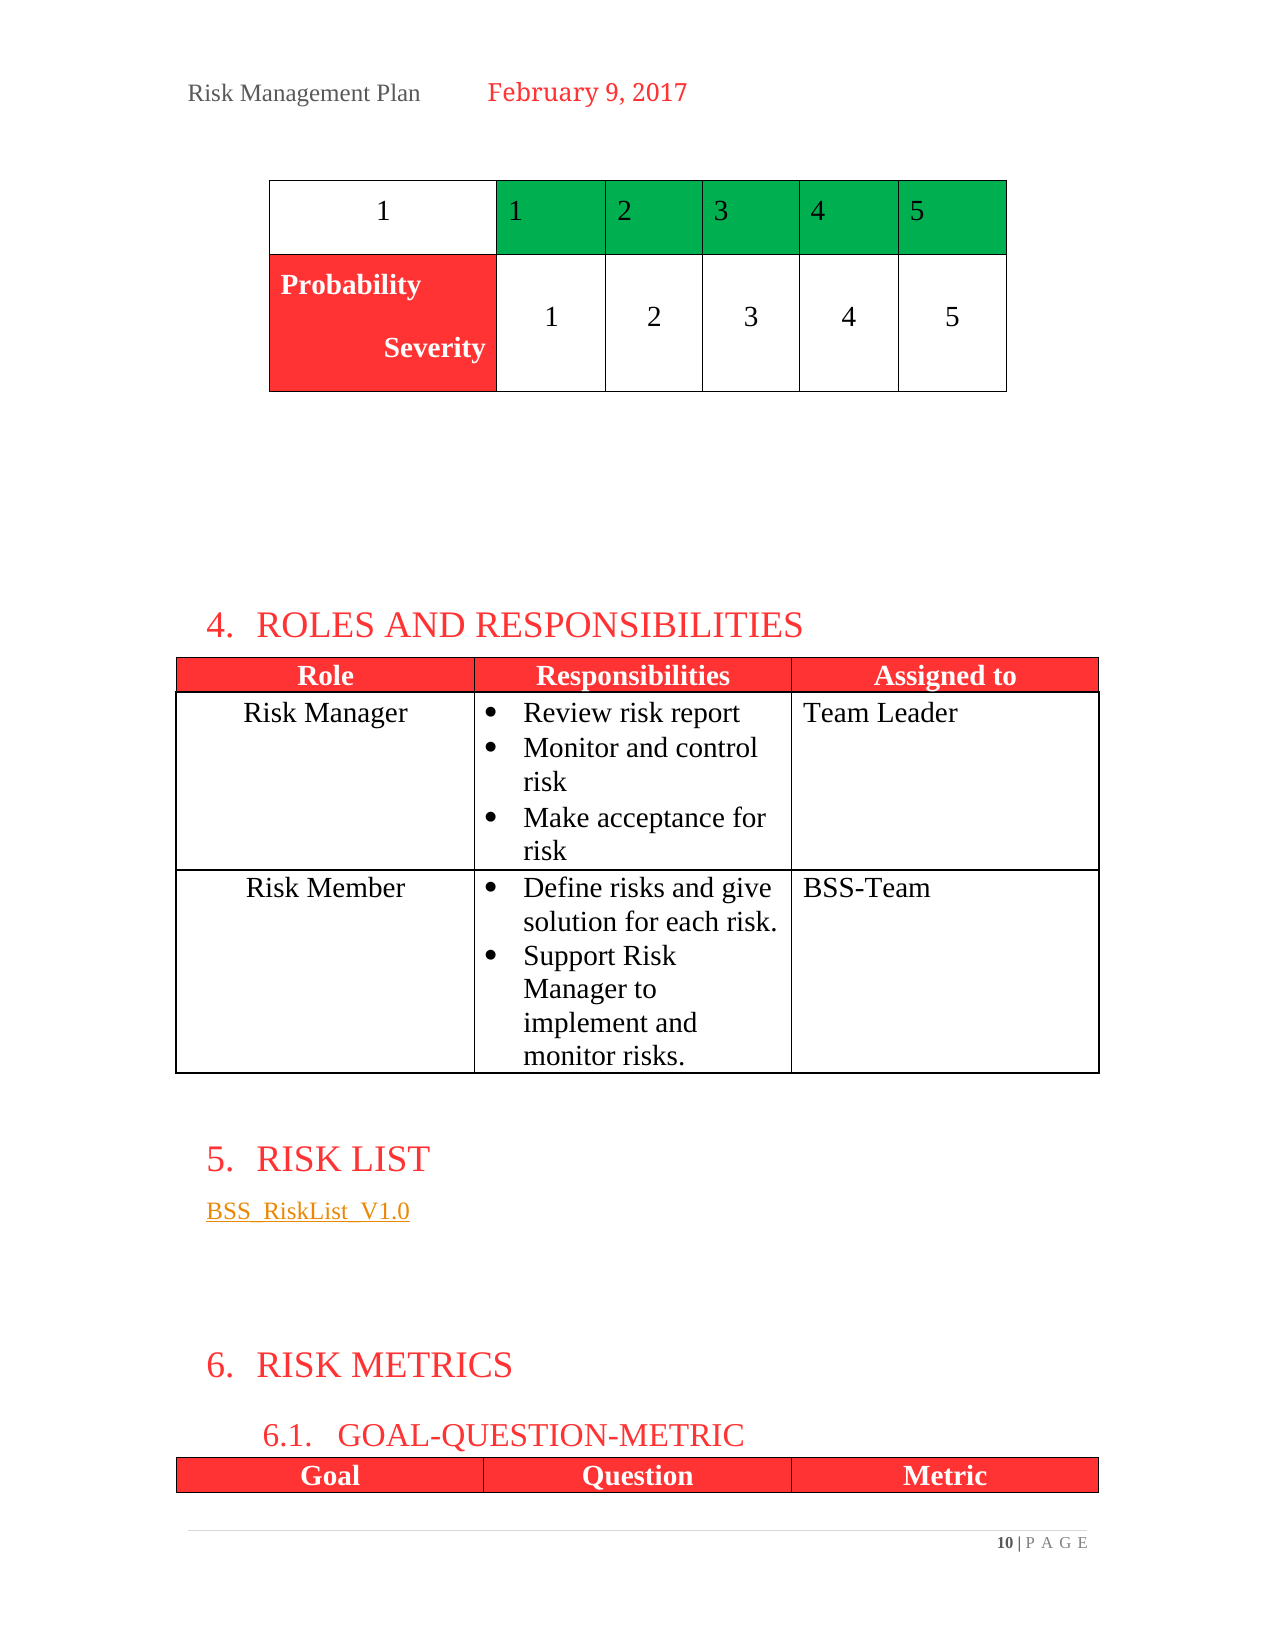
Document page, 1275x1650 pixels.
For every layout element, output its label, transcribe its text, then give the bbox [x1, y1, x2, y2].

table_header Metric [792, 1458, 1098, 1492]
text BSS_RiskList_V1.0 [206, 1196, 1087, 1225]
table_cell 5 [899, 181, 1006, 254]
table_cell Probability Severity [270, 255, 496, 391]
table_cell Team Leader [792, 693, 1098, 869]
table_cell BSS-Team [792, 871, 1098, 1072]
table_cell 4 [800, 255, 898, 391]
subtitle Goal-Question-Metric [262, 1415, 1087, 1453]
table_cell 4 [800, 181, 898, 254]
table_header Goal [177, 1458, 483, 1492]
table_cell 2 [606, 255, 702, 391]
table_cell 3 [703, 255, 799, 391]
subtitle Risk List [206, 1136, 1087, 1179]
table_header Assigned to [792, 658, 1098, 691]
table_header Responsibilities [475, 658, 791, 691]
table_cell 3 [703, 181, 799, 254]
table_cell Review risk report Monitor and control risk Make acceptance for risk [475, 693, 791, 869]
table_cell Define risks and give solution for each risk. Support Risk Manager to implement and monitor risks. [475, 871, 791, 1072]
subtitle Risk Metrics [206, 1342, 1087, 1386]
table_header Question [484, 1458, 791, 1492]
table_cell Risk Member [177, 871, 474, 1072]
table_cell 1 [497, 255, 605, 391]
table_cell 5 [899, 255, 1006, 391]
table_cell 2 [606, 181, 702, 254]
subtitle Roles and Responsibilities [206, 603, 1087, 646]
table_cell 1 [270, 181, 496, 254]
table_cell 1 [497, 181, 605, 254]
table_header Role [177, 658, 474, 691]
table_cell Risk Manager [177, 693, 474, 869]
